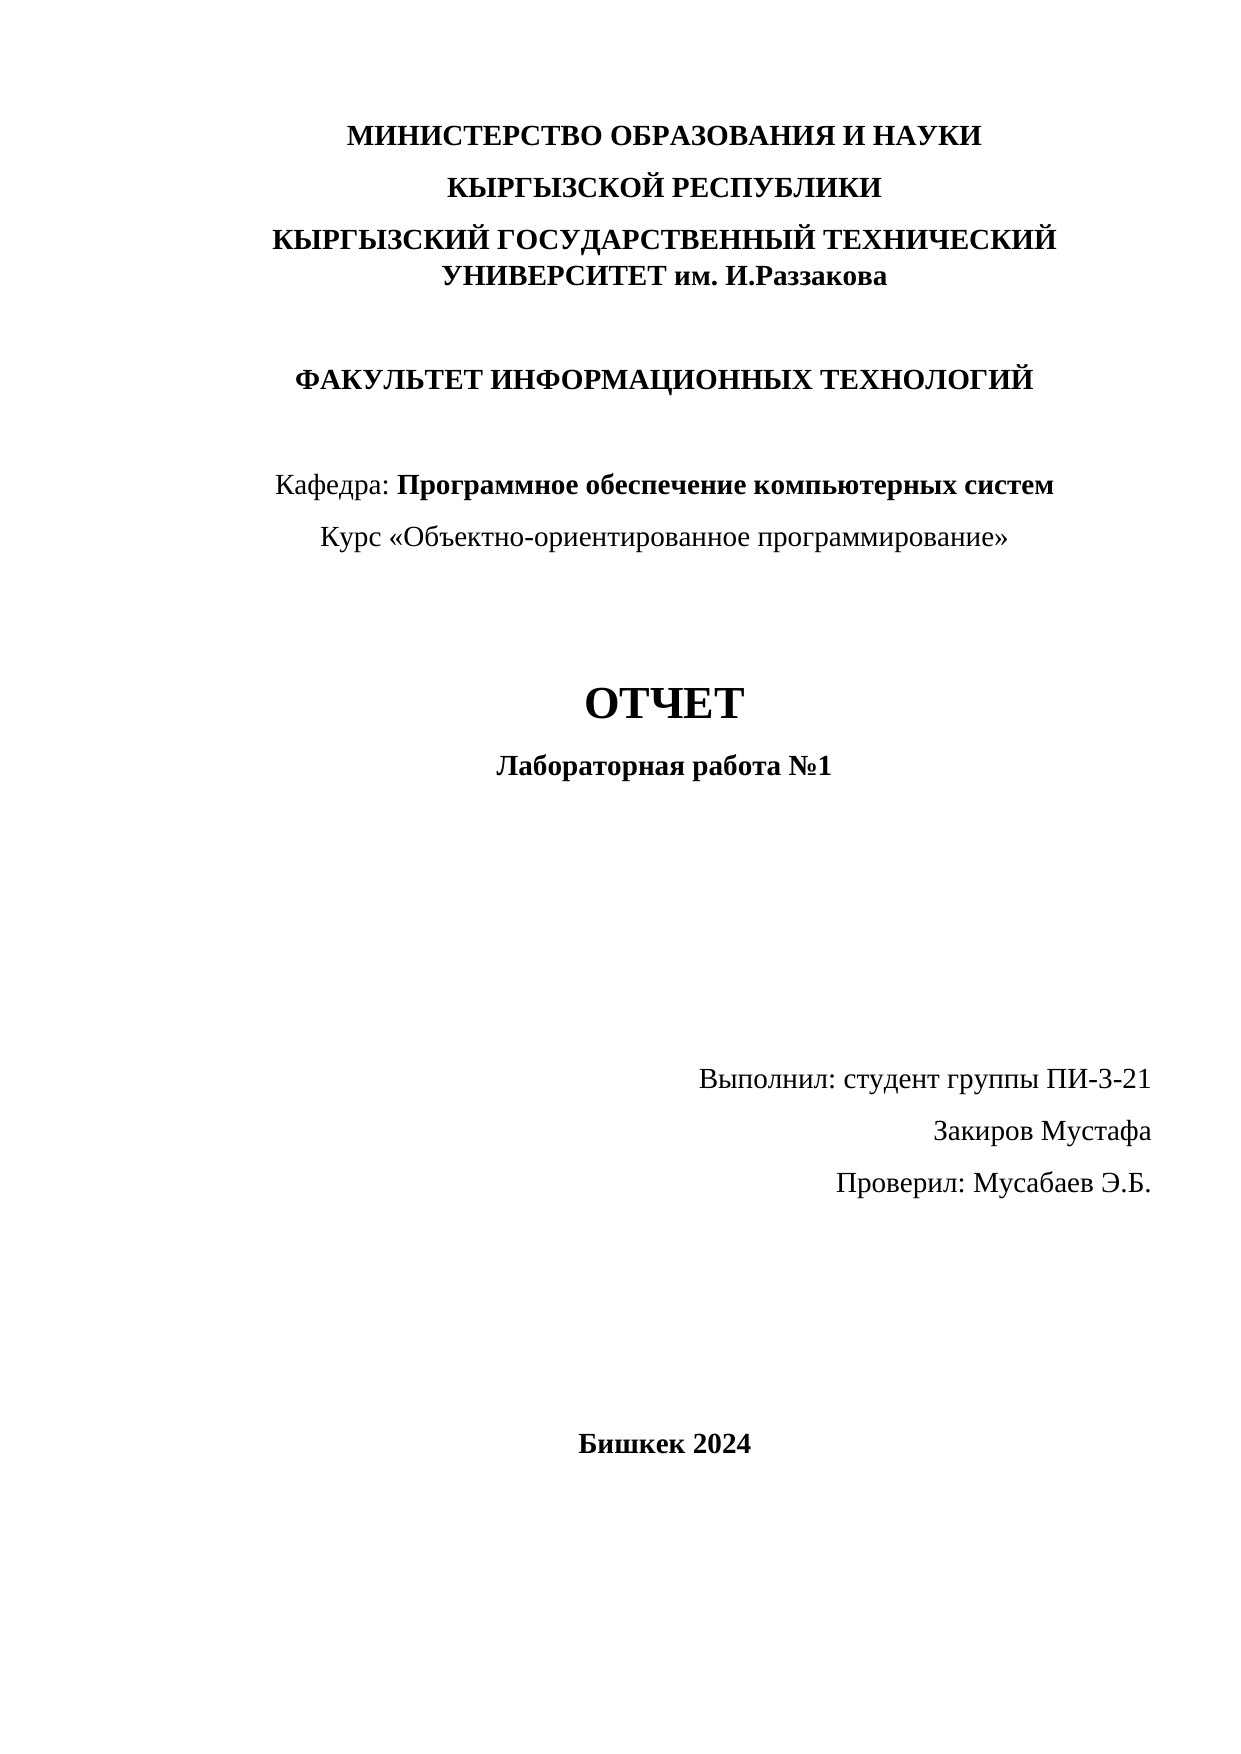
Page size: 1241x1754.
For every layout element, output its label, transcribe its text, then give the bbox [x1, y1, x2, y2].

text ФАКУЛЬТЕТ ИНФОРМАЦИОННЫХ ТЕХНОЛОГИЙ [177, 362, 1152, 396]
text КЫРГЫЗСКИЙ ГОСУДАРСТВЕННЫЙ ТЕХНИЧЕСКИЙ УНИВЕРСИТЕТ им. И.Раззакова [177, 222, 1152, 292]
text Выполнил: студент группы ПИ-3-21 [177, 1061, 1152, 1095]
text Проверил: Мусабаев Э.Б. [177, 1166, 1152, 1199]
text Бишкек 2024 [177, 1426, 1152, 1460]
text ОТЧЕТ [177, 676, 1152, 728]
text МИНИСТЕРСТВО ОБРАЗОВАНИЯ И НАУКИ [177, 118, 1152, 152]
text Закиров Мустафа [177, 1113, 1152, 1147]
text Кафедра: Программное обеспечение компьютерных систем [177, 467, 1152, 500]
text КЫРГЫЗСКОЙ РЕСПУБЛИКИ [177, 170, 1152, 204]
text Лабораторная работа №1 [177, 748, 1152, 782]
text Курс «Объектно-ориентированное программирование» [177, 519, 1152, 552]
